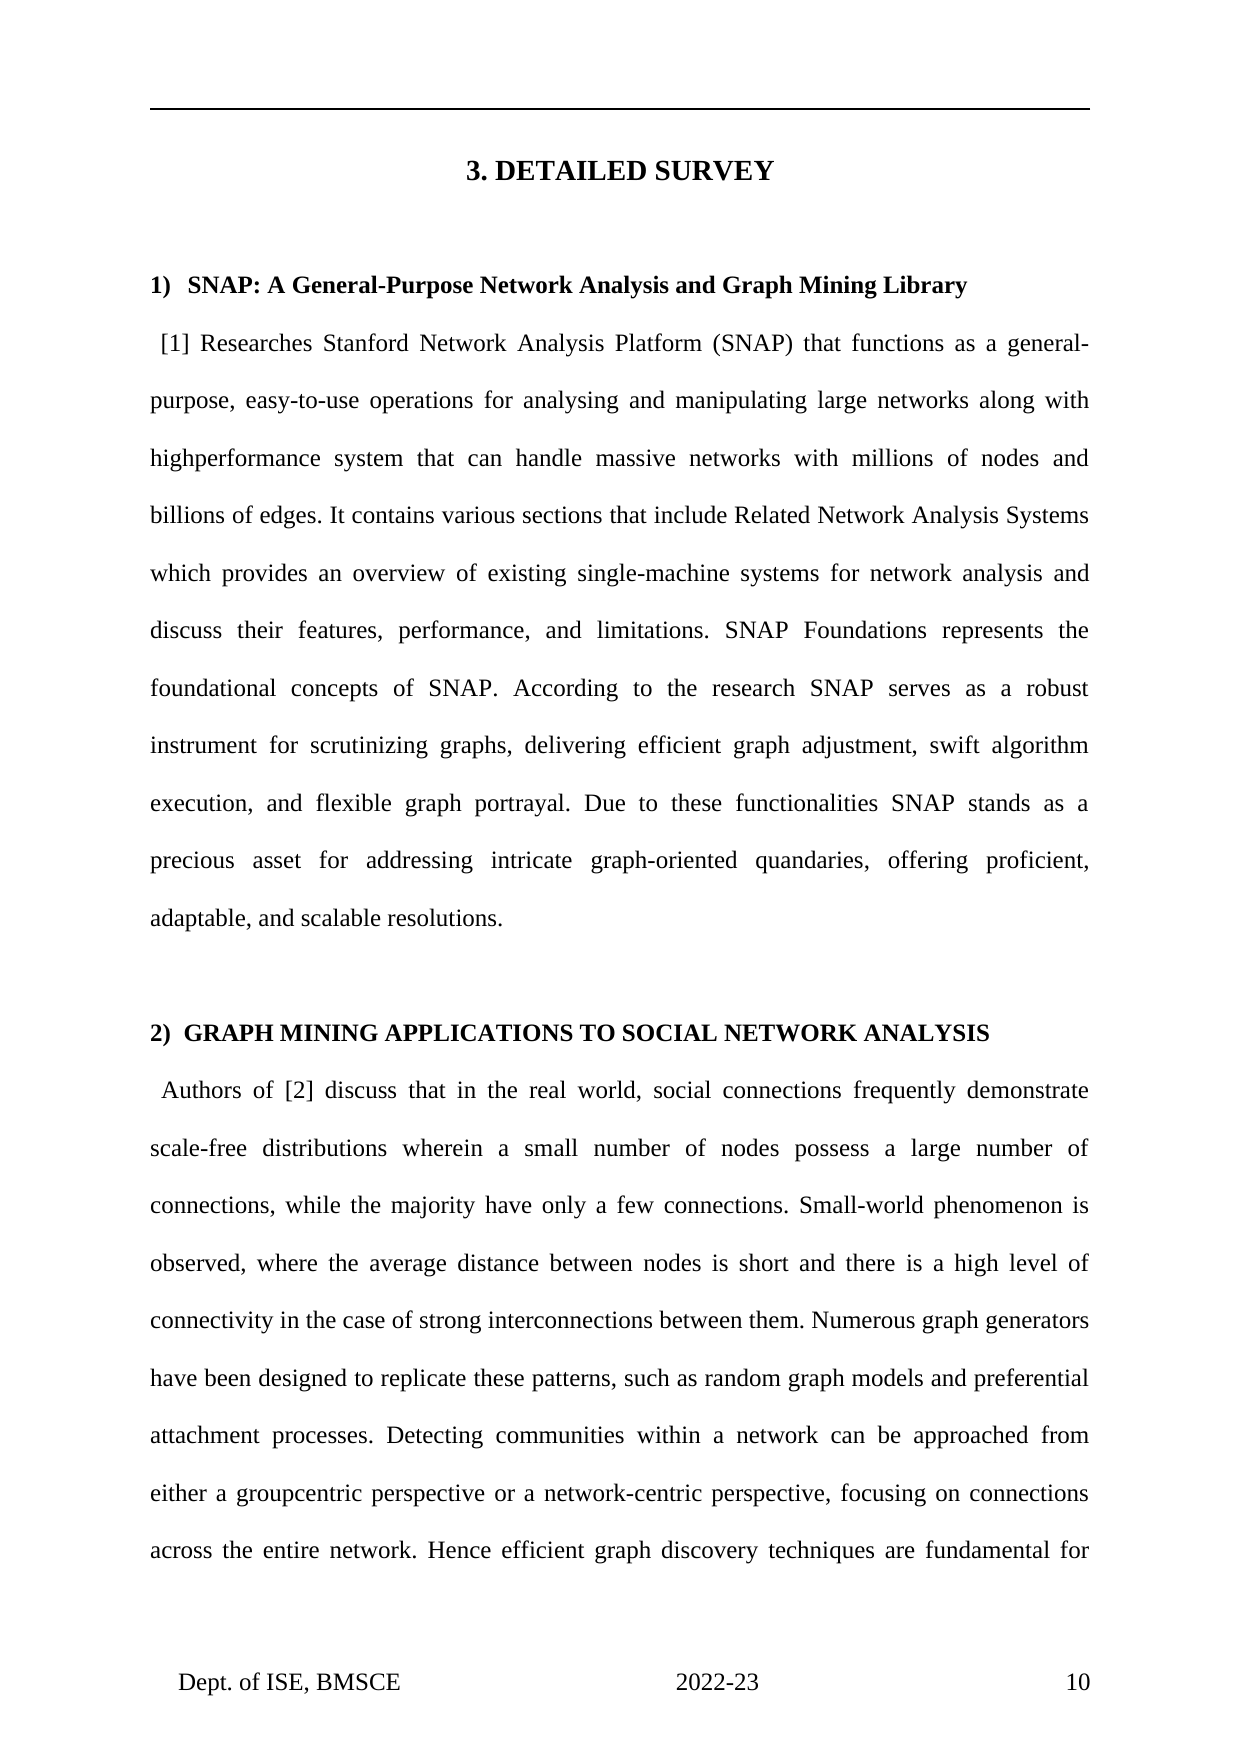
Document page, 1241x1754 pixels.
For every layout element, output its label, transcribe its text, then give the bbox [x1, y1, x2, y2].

text [1] Researches Stanford Network Analysis Platform (SNAP) that functions as a general-purpose, easy-to-use operations for analysing and manipulating large networks along with highperformance system that can handle massive networks with millions of nodes and billions of edges. It contains various sections that include Related Network Analysis Systems which provides an overview of existing single-machine systems for network analysis and discuss their features, performance, and limitations. SNAP Foundations represents the foundational concepts of SNAP. According to the research SNAP serves as a robust instrument for scrutinizing graphs, delivering efficient graph adjustment, swift algorithm execution, and flexible graph portrayal. Due to these functionalities SNAP stands as a precious asset for addressing intricate graph-oriented quandaries, offering proficient, adaptable, and scalable resolutions. [150, 328, 1090, 932]
text 2) GRAPH MINING APPLICATIONS TO SOCIAL NETWORK ANALYSIS [150, 1018, 1090, 1047]
text 3. DETAILED SURVEY [150, 153, 1090, 187]
list SNAP: A General-Purpose Network Analysis and Graph Mining Library [150, 271, 1090, 299]
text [150, 1076, 1090, 1564]
